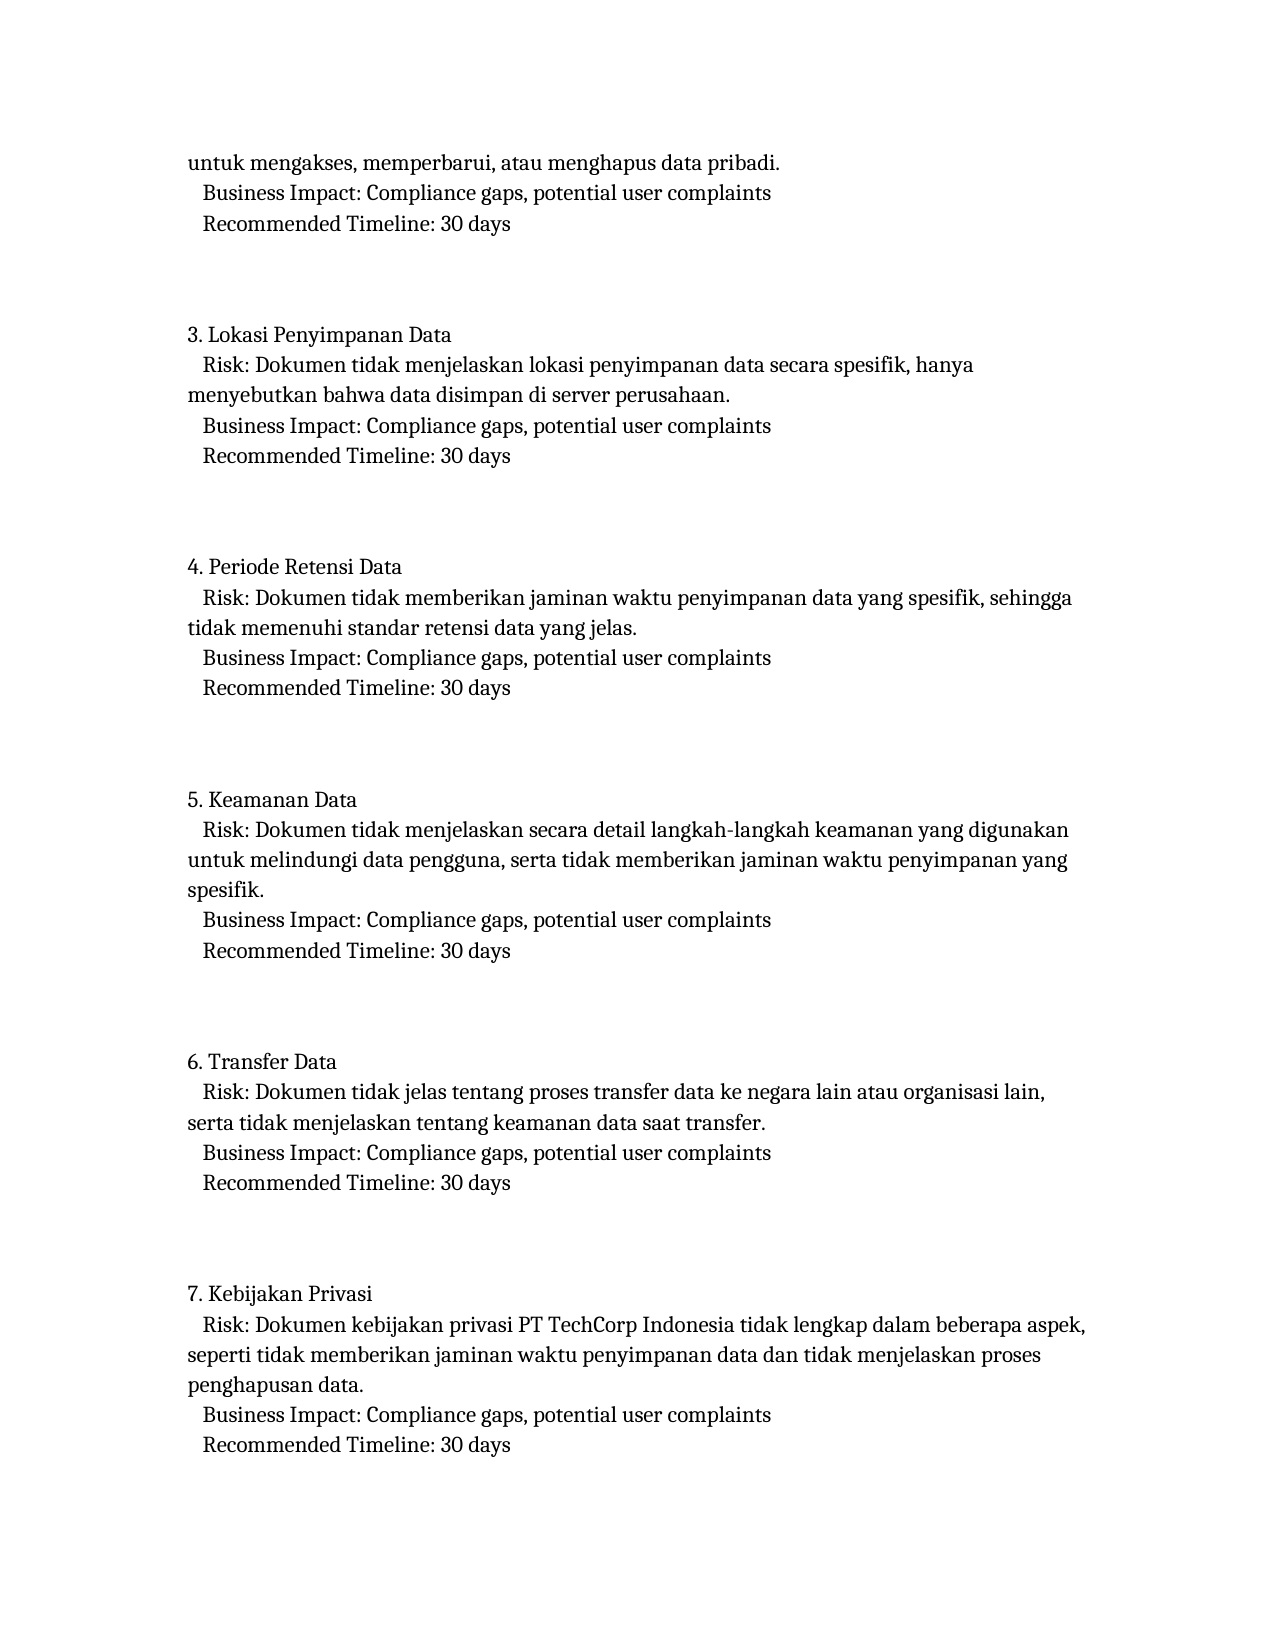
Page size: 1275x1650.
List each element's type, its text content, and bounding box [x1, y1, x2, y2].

text 7. Kebijakan Privasi Risk: Dokumen kebijakan privasi PT TechCorp Indonesia tidak lengkap dalam beberapa aspek, seperti tidak memberikan jaminan waktu penyimpanan data dan tidak menjelaskan proses penghapusan data. Business Impact: Compliance gaps, potential user complaints Recommended Timeline: 30 days [187, 1251, 1087, 1489]
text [187, 150, 1087, 267]
text 4. Periode Retensi Data Risk: Dokumen tidak memberikan jaminan waktu penyimpanan data yang spesifik, sehingga tidak memenuhi standar retensi data yang jelas. Business Impact: Compliance gaps, potential user complaints Recommended Timeline: 30 days [187, 524, 1087, 732]
text 3. Lokasi Penyimpanan Data Risk: Dokumen tidak menjelaskan lokasi penyimpanan data secara spesifik, hanya menyebutkan bahwa data disimpan di server perusahaan. Business Impact: Compliance gaps, potential user complaints Recommended Timeline: 30 days [187, 292, 1087, 499]
text 6. Transfer Data Risk: Dokumen tidak jelas tentang proses transfer data ke negara lain atau organisasi lain, serta tidak menjelaskan tentang keamanan data saat transfer. Business Impact: Compliance gaps, potential user complaints Recommended Timeline: 30 days [187, 1019, 1087, 1226]
text 5. Keamanan Data Risk: Dokumen tidak menjelaskan secara detail langkah-langkah keamanan yang digunakan untuk melindungi data pengguna, serta tidak memberikan jaminan waktu penyimpanan yang spesifik. Business Impact: Compliance gaps, potential user complaints Recommended Timeline: 30 days [187, 756, 1087, 994]
